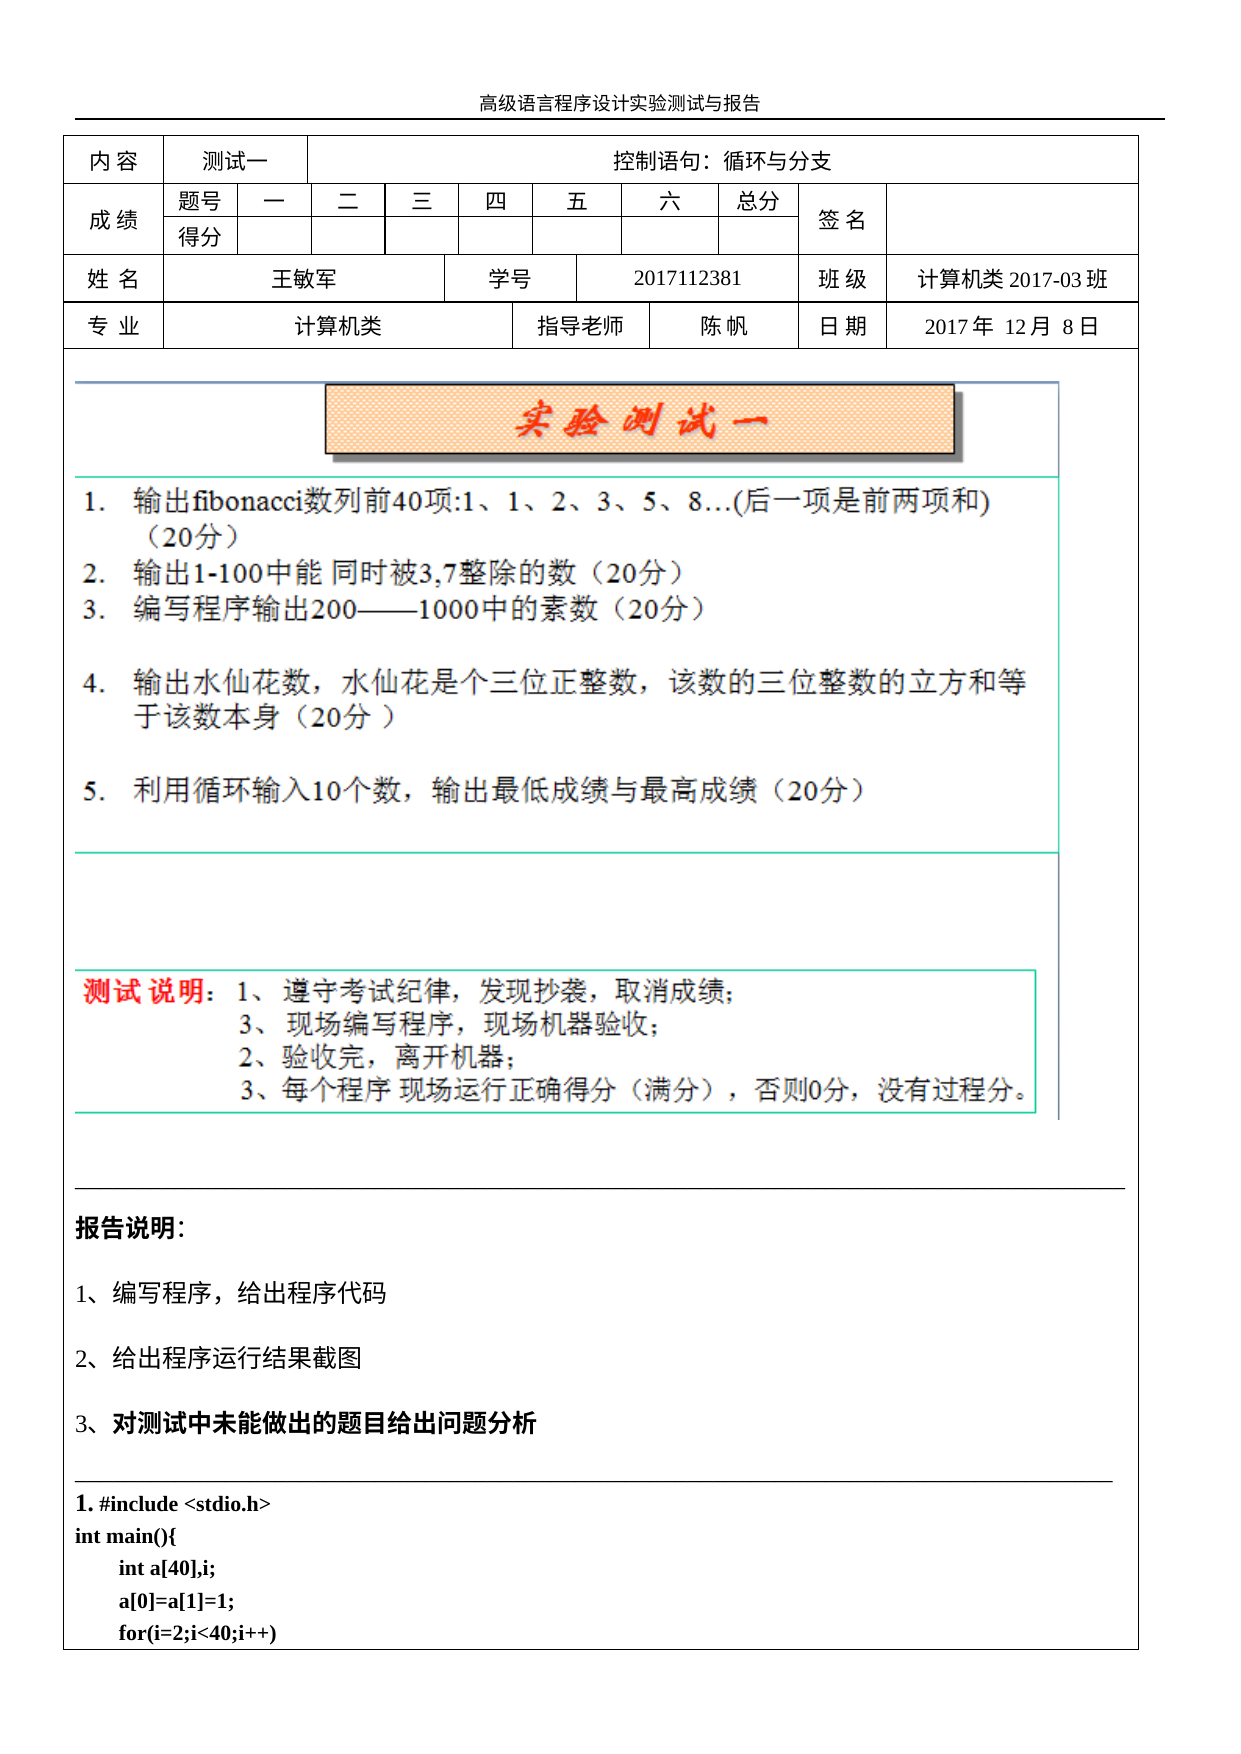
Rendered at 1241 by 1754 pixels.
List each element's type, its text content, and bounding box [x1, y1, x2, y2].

table_cell 专 业 [64, 303, 163, 348]
table_cell 五 [533, 184, 621, 216]
table_cell 得分 [164, 217, 237, 253]
table_cell 成 绩 [64, 184, 163, 253]
table_cell 三 [386, 184, 458, 216]
table_cell [622, 217, 718, 253]
table_cell 指导老师 [513, 303, 649, 348]
table_cell 签 名 [799, 184, 886, 253]
table_header 控制语句：循环与分支 [308, 136, 1138, 182]
table_cell 一 [238, 184, 311, 216]
picture [75, 381, 1060, 1120]
table_cell 王敏军 [164, 255, 444, 301]
table_header 内 容 [64, 136, 163, 182]
table_cell 陈 帆 [650, 303, 798, 348]
table_cell [459, 217, 532, 253]
table_cell 题号 [164, 184, 237, 216]
table_cell 四 [459, 184, 532, 216]
table_cell 2017年 12月 8 日 [887, 303, 1138, 348]
table_cell [312, 217, 384, 253]
table_cell [887, 184, 1138, 253]
table_cell 2017112381 [577, 255, 798, 301]
table_header 测试一 [164, 136, 307, 182]
table_cell 班 级 [799, 255, 886, 301]
table_cell 日 期 [799, 303, 886, 348]
table_cell 二 [312, 184, 384, 216]
table_cell 六 [622, 184, 718, 216]
table_cell 总分 [719, 184, 798, 216]
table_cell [64, 349, 1138, 1649]
table_cell 姓 名 [64, 255, 163, 301]
table_cell [238, 217, 311, 253]
table_cell [719, 217, 798, 253]
table_cell 学号 [445, 255, 576, 301]
table_cell [533, 217, 621, 253]
table_cell [386, 217, 458, 253]
table_cell 计算机类 [164, 303, 512, 348]
table_cell 计算机类2017-03班 [887, 255, 1138, 301]
